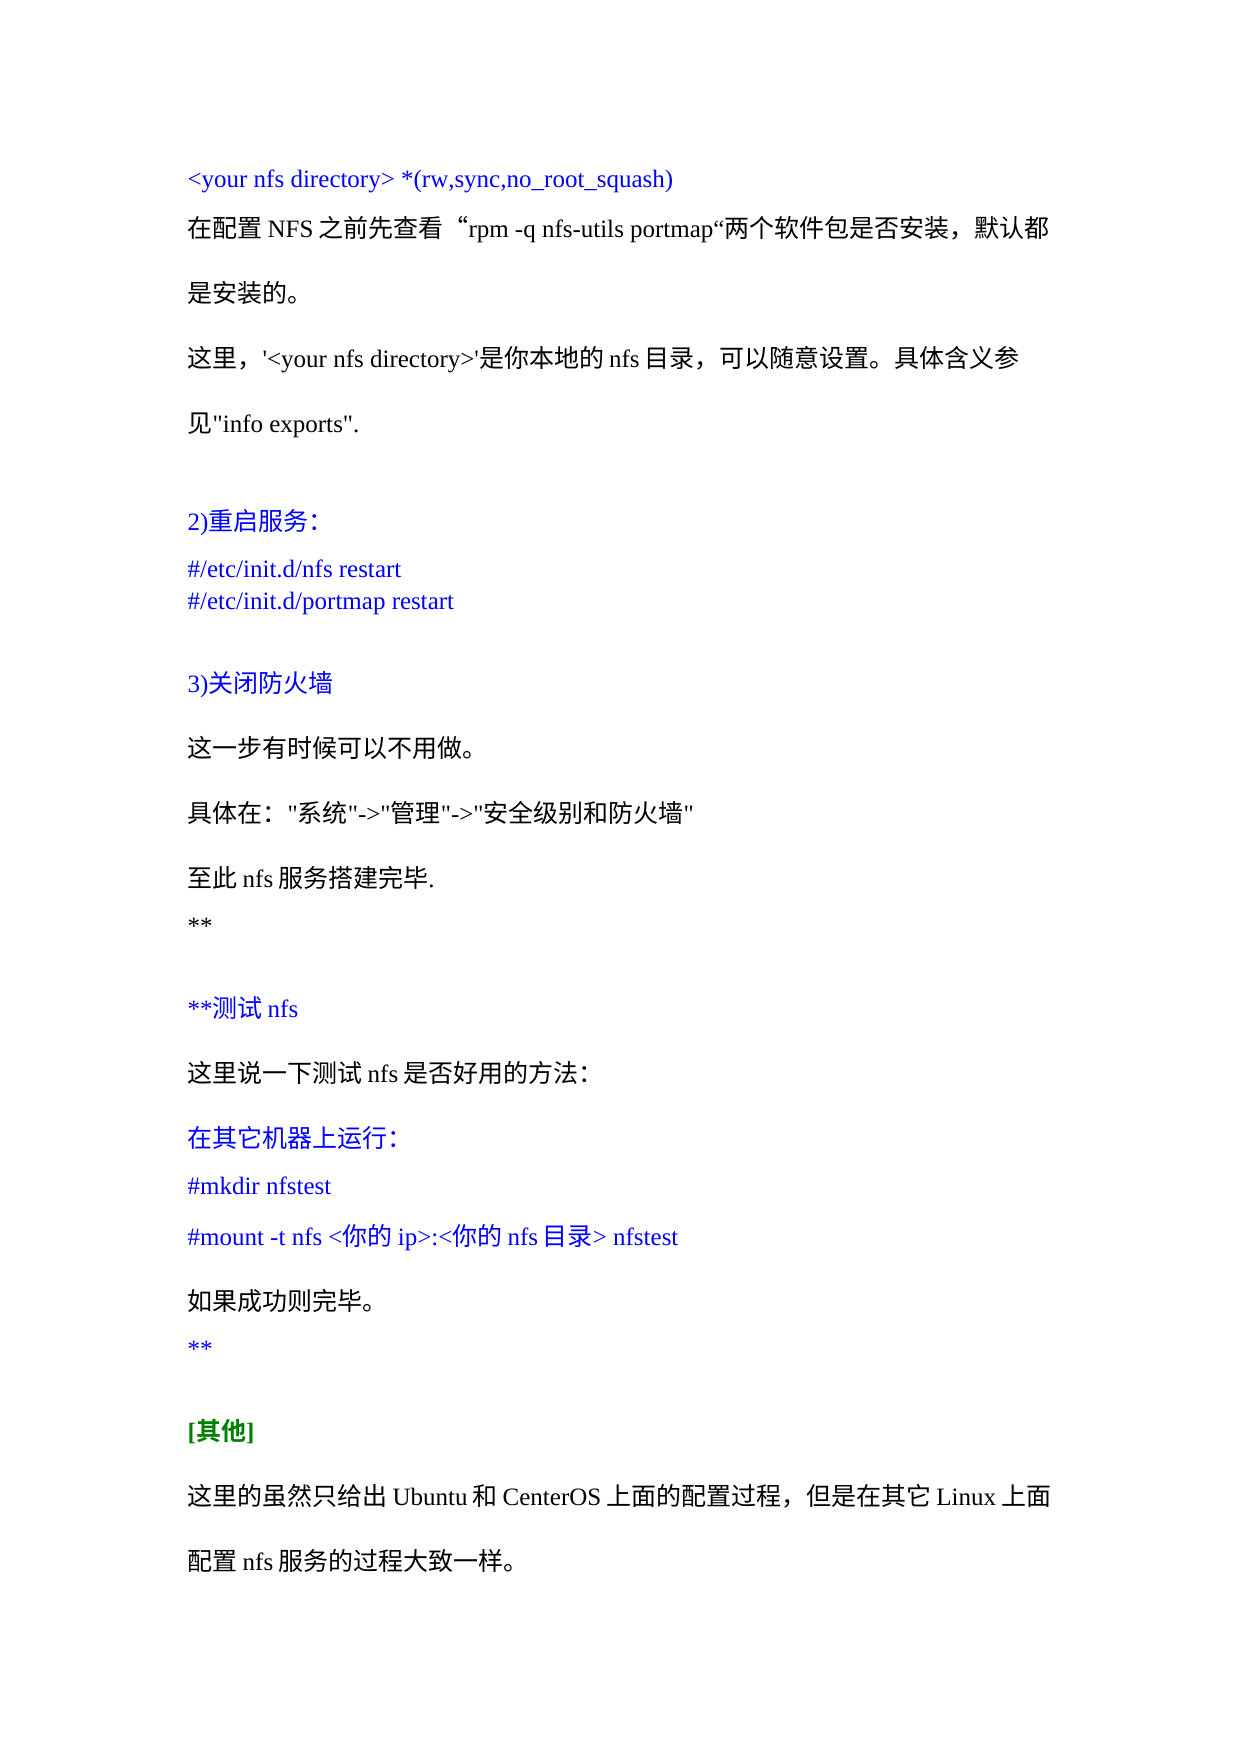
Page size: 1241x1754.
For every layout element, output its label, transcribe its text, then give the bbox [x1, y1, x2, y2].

text #/etc/init.d/nfs restart [187, 552, 1053, 584]
text 至此nfs服务搭建完毕. [187, 844, 1053, 909]
text #mount -t nfs <你的ip>:<你的nfs目录> nfstest [187, 1202, 1053, 1267]
text 在配置NFS之前先查看“rpm -q nfs-utils portmap“两个软件包是否安装，默认都是安装的。 [187, 194, 1053, 324]
text 3)关闭防火墙 [187, 649, 1053, 714]
text 这里说一下测试nfs是否好用的方法： [187, 1039, 1053, 1104]
text #/etc/init.d/portmap restart [187, 584, 1053, 617]
text 这里的虽然只给出Ubuntu和CenterOS上面的配置过程，但是在其它Linux上面配置nfs服务的过程大致一样。 [187, 1462, 1053, 1592]
text 2)重启服务： [187, 487, 1053, 552]
text 在其它机器上运行： [187, 1104, 1053, 1169]
text 如果成功则完毕。 [187, 1267, 1053, 1332]
text [其他] [187, 1397, 1053, 1462]
text 这里，'<your nfs directory>'是你本地的nfs目录，可以随意设置。具体含义参见"info exports". [187, 324, 1053, 454]
text <your nfs directory> *(rw,sync,no_root_squash) [187, 162, 1053, 194]
text 这一步有时候可以不用做。 [187, 714, 1053, 779]
text #mkdir nfstest [187, 1169, 1053, 1202]
text ** [187, 909, 1053, 942]
text ** [187, 1332, 1053, 1364]
text **测试nfs [187, 974, 1053, 1039]
text 具体在："系统"->"管理"->"安全级别和防火墙" [187, 779, 1053, 844]
